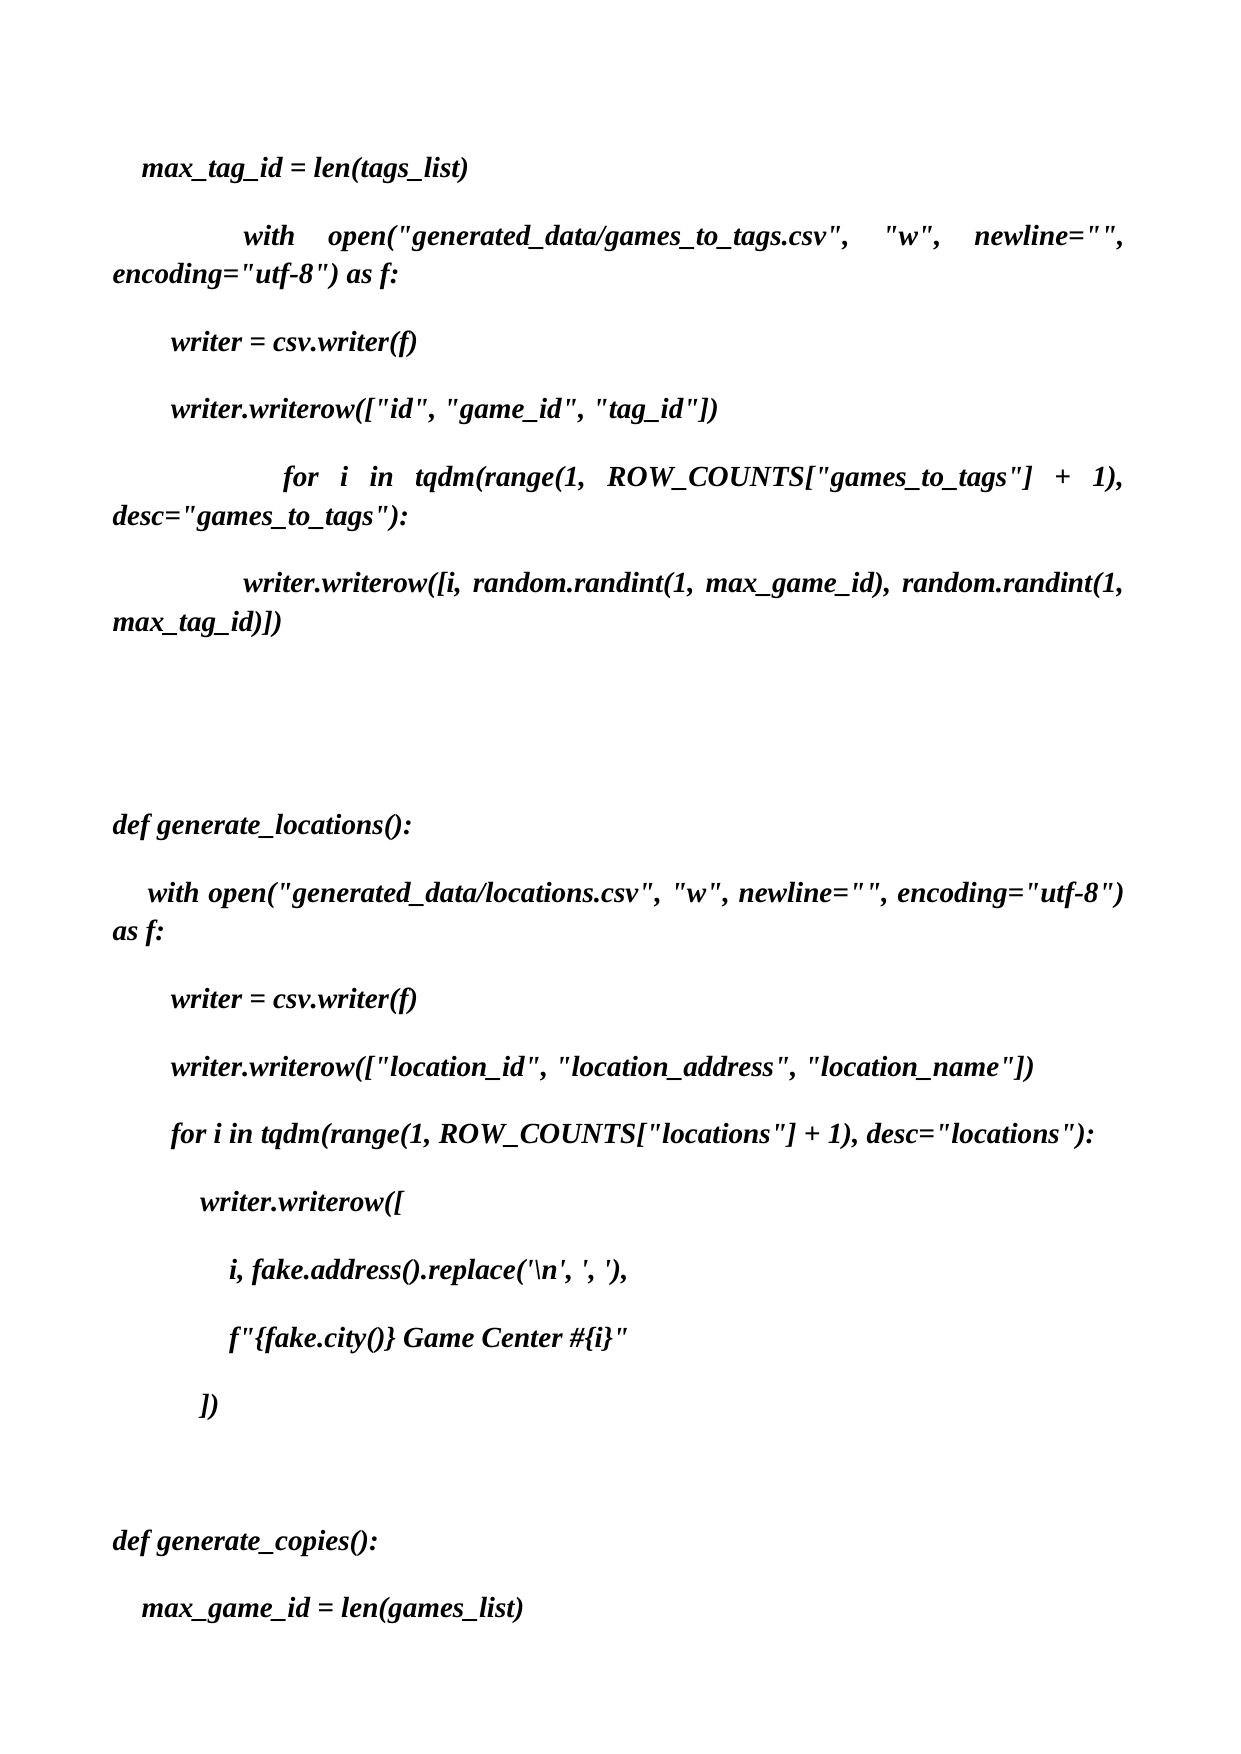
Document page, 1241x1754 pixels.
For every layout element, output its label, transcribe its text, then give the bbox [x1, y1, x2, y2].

text def generate_locations(): [112, 807, 1128, 841]
text writer.writerow([i, random.randint(1, max_game_id), random.randint(1, max_tag_id)]) [112, 566, 1128, 638]
text max_game_id = len(games_list) [112, 1591, 1128, 1624]
text def generate_copies(): [112, 1523, 1128, 1556]
text max_tag_id = len(tags_list) [112, 150, 1128, 183]
text f"{fake.city()} Game Center #{i}" [112, 1320, 1128, 1353]
text writer.writerow(["id", "game_id", "tag_id"]) [112, 392, 1128, 425]
text writer.writerow([ [112, 1184, 1128, 1218]
text for i in tqdm(range(1, ROW_COUNTS["games_to_tags"] + 1), desc="games_to_tags"): [112, 459, 1128, 531]
text i, fake.address().replace('\n', ', '), [112, 1252, 1128, 1286]
text with open("generated_data/games_to_tags.csv", "w", newline="", encoding="utf-8") as f: [112, 218, 1128, 290]
text for i in tqdm(range(1, ROW_COUNTS["locations"] + 1), desc="locations"): [112, 1117, 1128, 1150]
text writer = csv.writer(f) [112, 981, 1128, 1015]
text writer = csv.writer(f) [112, 324, 1128, 357]
text ]) [112, 1387, 1128, 1421]
text with open("generated_data/locations.csv", "w", newline="", encoding="utf-8") as f: [112, 875, 1128, 947]
text writer.writerow(["location_id", "location_address", "location_name"]) [112, 1049, 1128, 1082]
